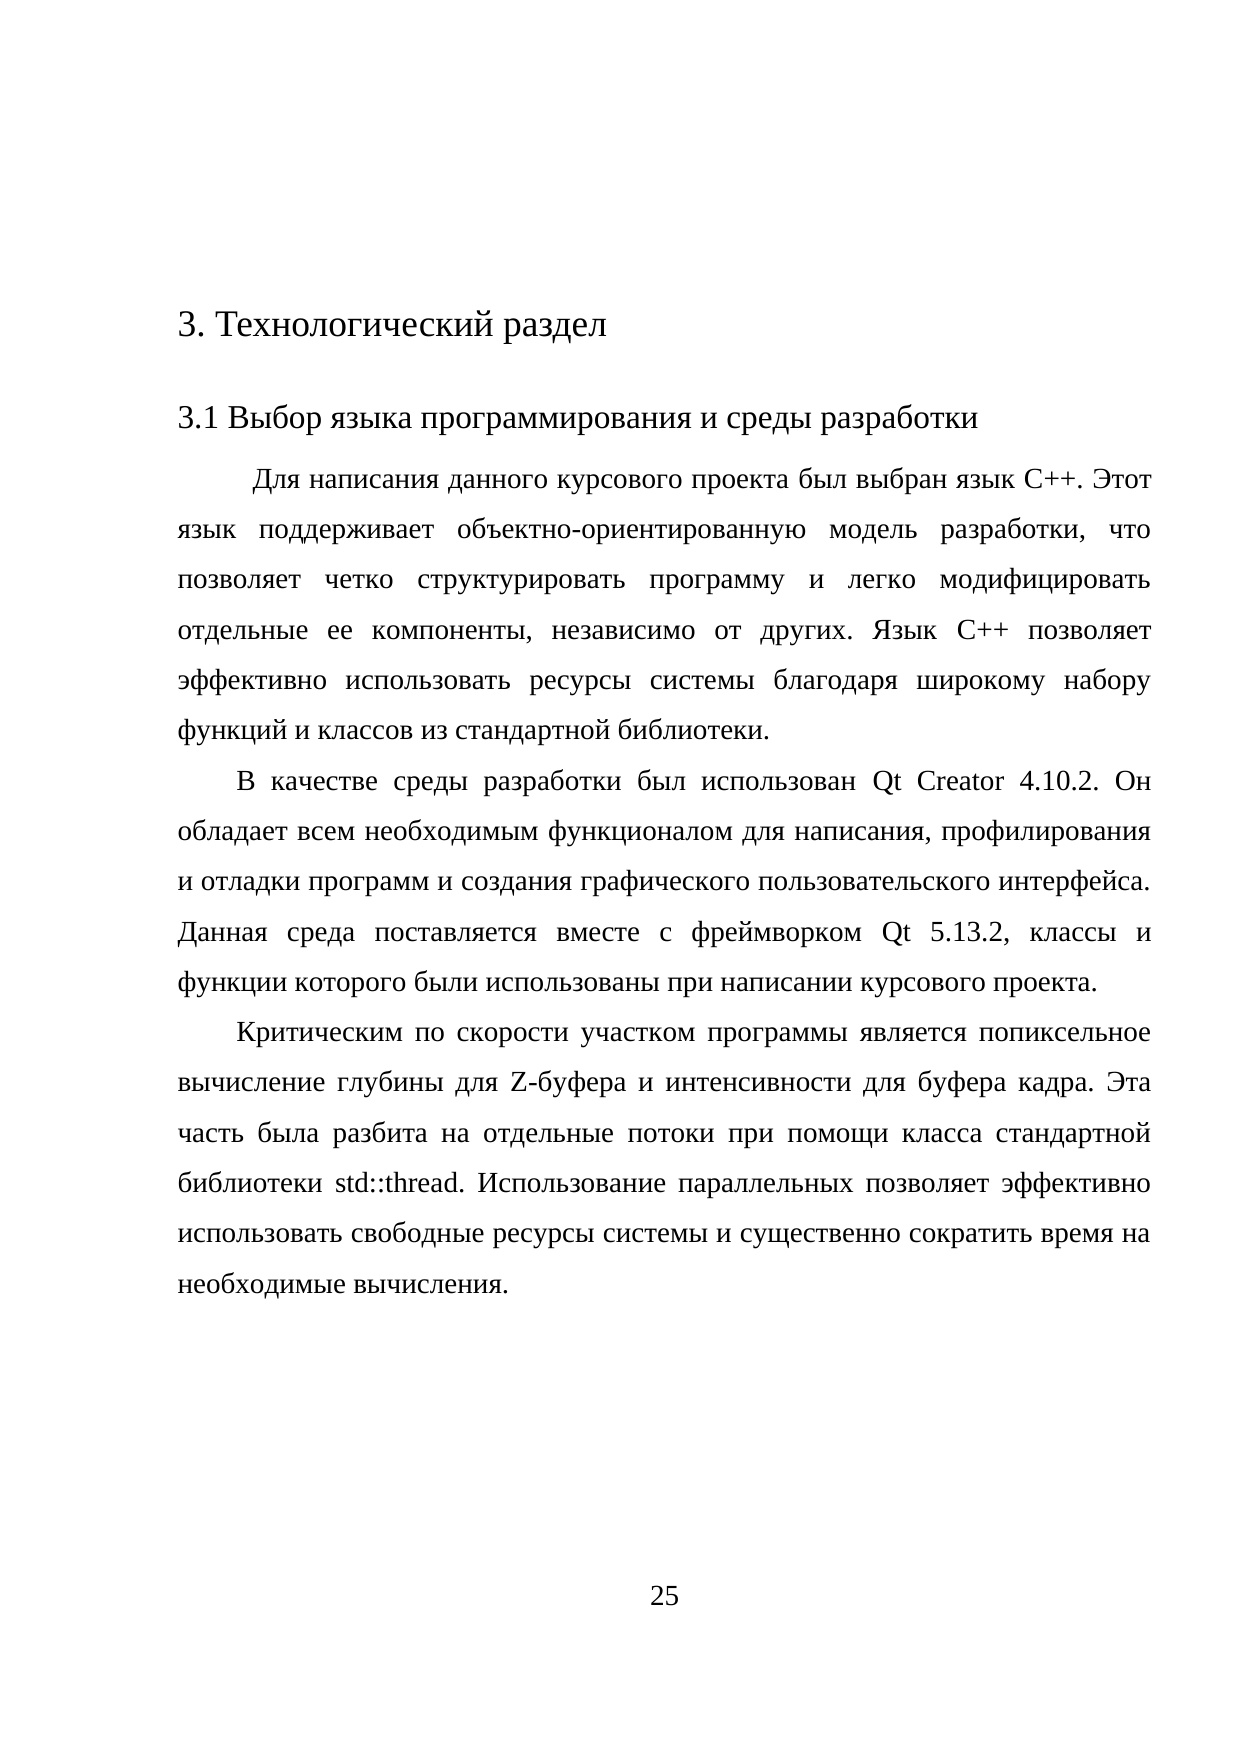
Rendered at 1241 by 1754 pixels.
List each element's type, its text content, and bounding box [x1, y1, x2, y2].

subtitle 3.1 Выбор языка программирования и среды разработки [177, 397, 1152, 435]
subtitle 3. Технологический раздел [177, 301, 1152, 344]
text Критическим по скорости участком программы является попиксельное вычисление глубины для Z-буфера и интенсивности для буфера кадра. Эта часть была разбита на отдельные потоки при помощи класса стандартной библиотеки std::thread. Использование параллельных позволяет эффективно использовать свободные ресурсы системы и существенно сократить время на необходимые вычисления. [177, 1014, 1152, 1299]
text В качестве среды разработки был использован Qt Creator 4.10.2. Он обладает всем необходимым функционалом для написания, профилирования и отладки программ и создания графического пользовательского интерфейса. Данная среда поставляется вместе с фреймворком Qt 5.13.2, классы и функции которого были использованы при написании курсового проекта. [177, 763, 1152, 997]
text Для написания данного курсового проекта был выбран язык C++. Этот язык поддерживает объектно-ориентированную модель разработки, что позволяет четко структурировать программу и легко модифицировать отдельные ее компоненты, независимо от других. Язык C++ позволяет эффективно использовать ресурсы системы благодаря широкому набору функций и классов из стандартной библиотеки. [177, 461, 1152, 746]
